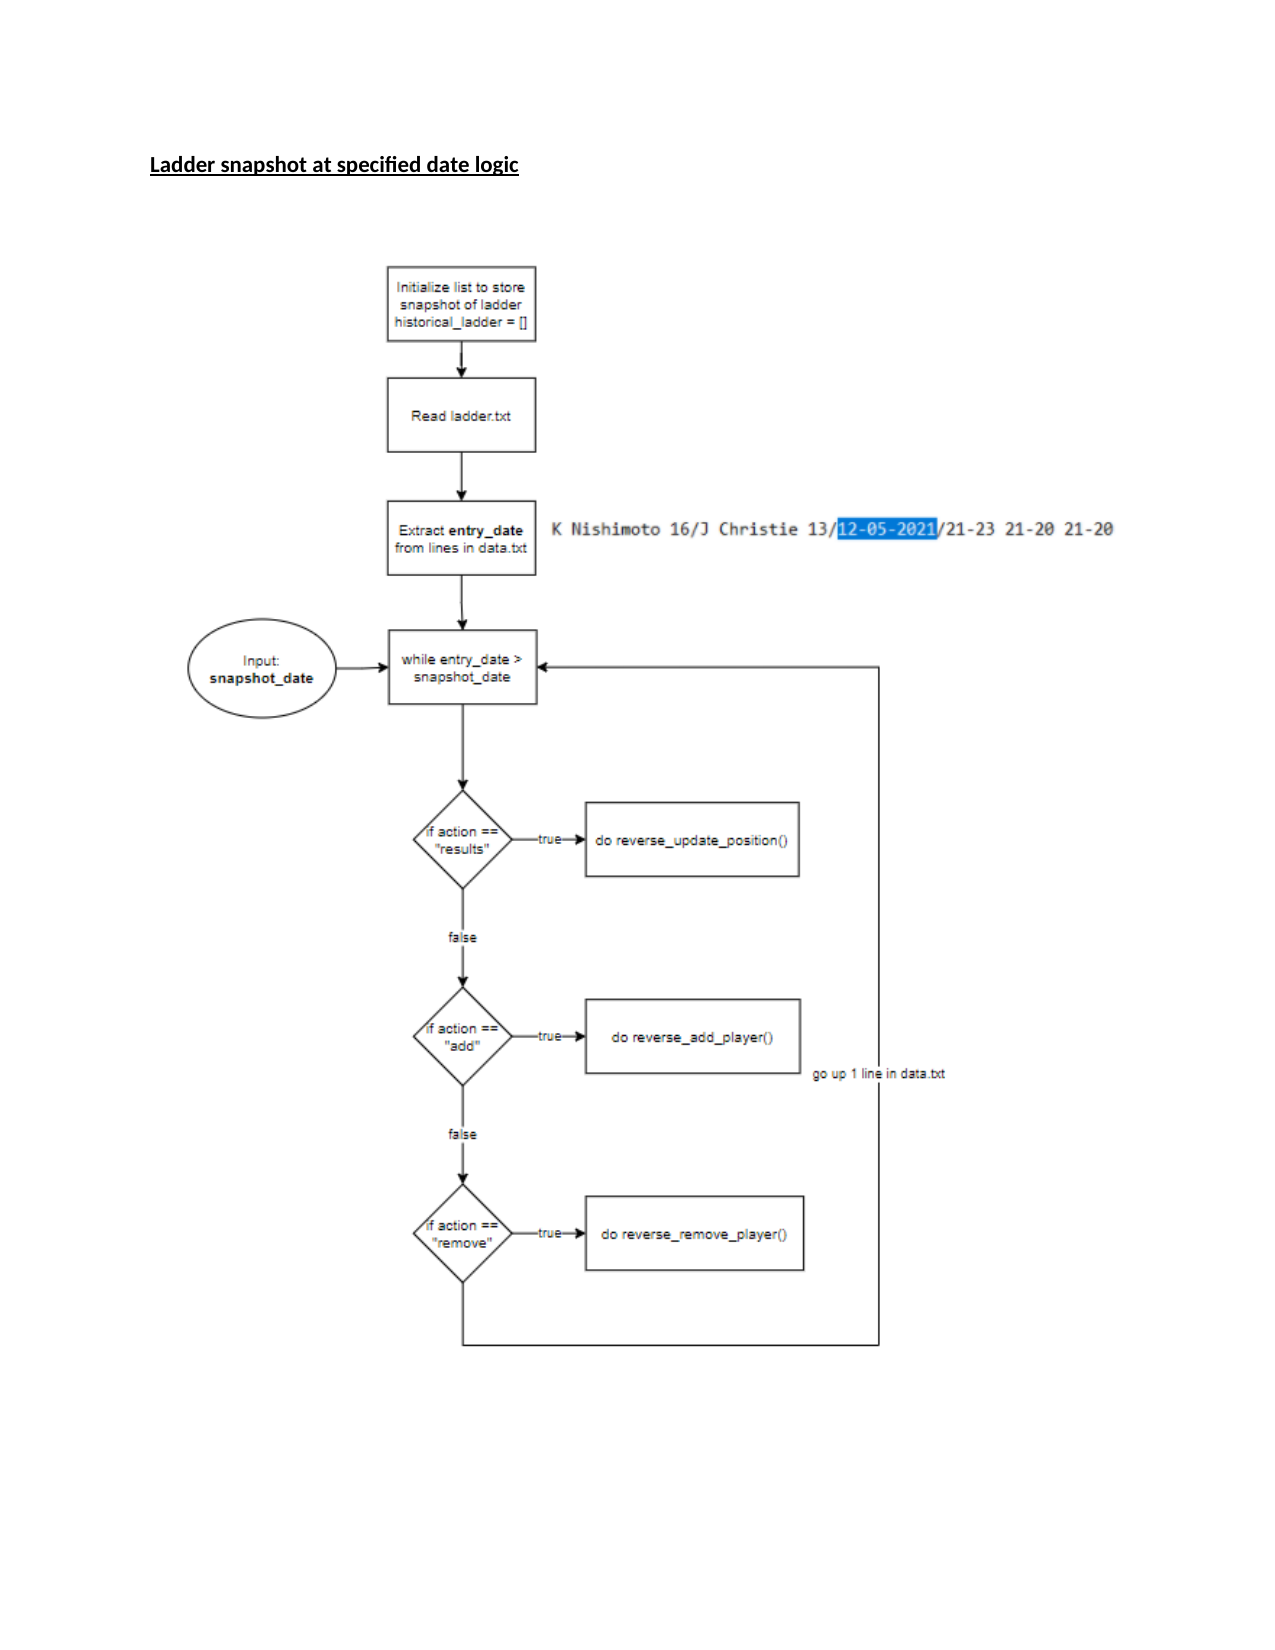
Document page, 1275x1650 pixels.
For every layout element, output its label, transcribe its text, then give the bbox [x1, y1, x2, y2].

picture [150, 243, 1125, 1355]
text Ladder snapshot at specified date logic [150, 150, 1125, 178]
